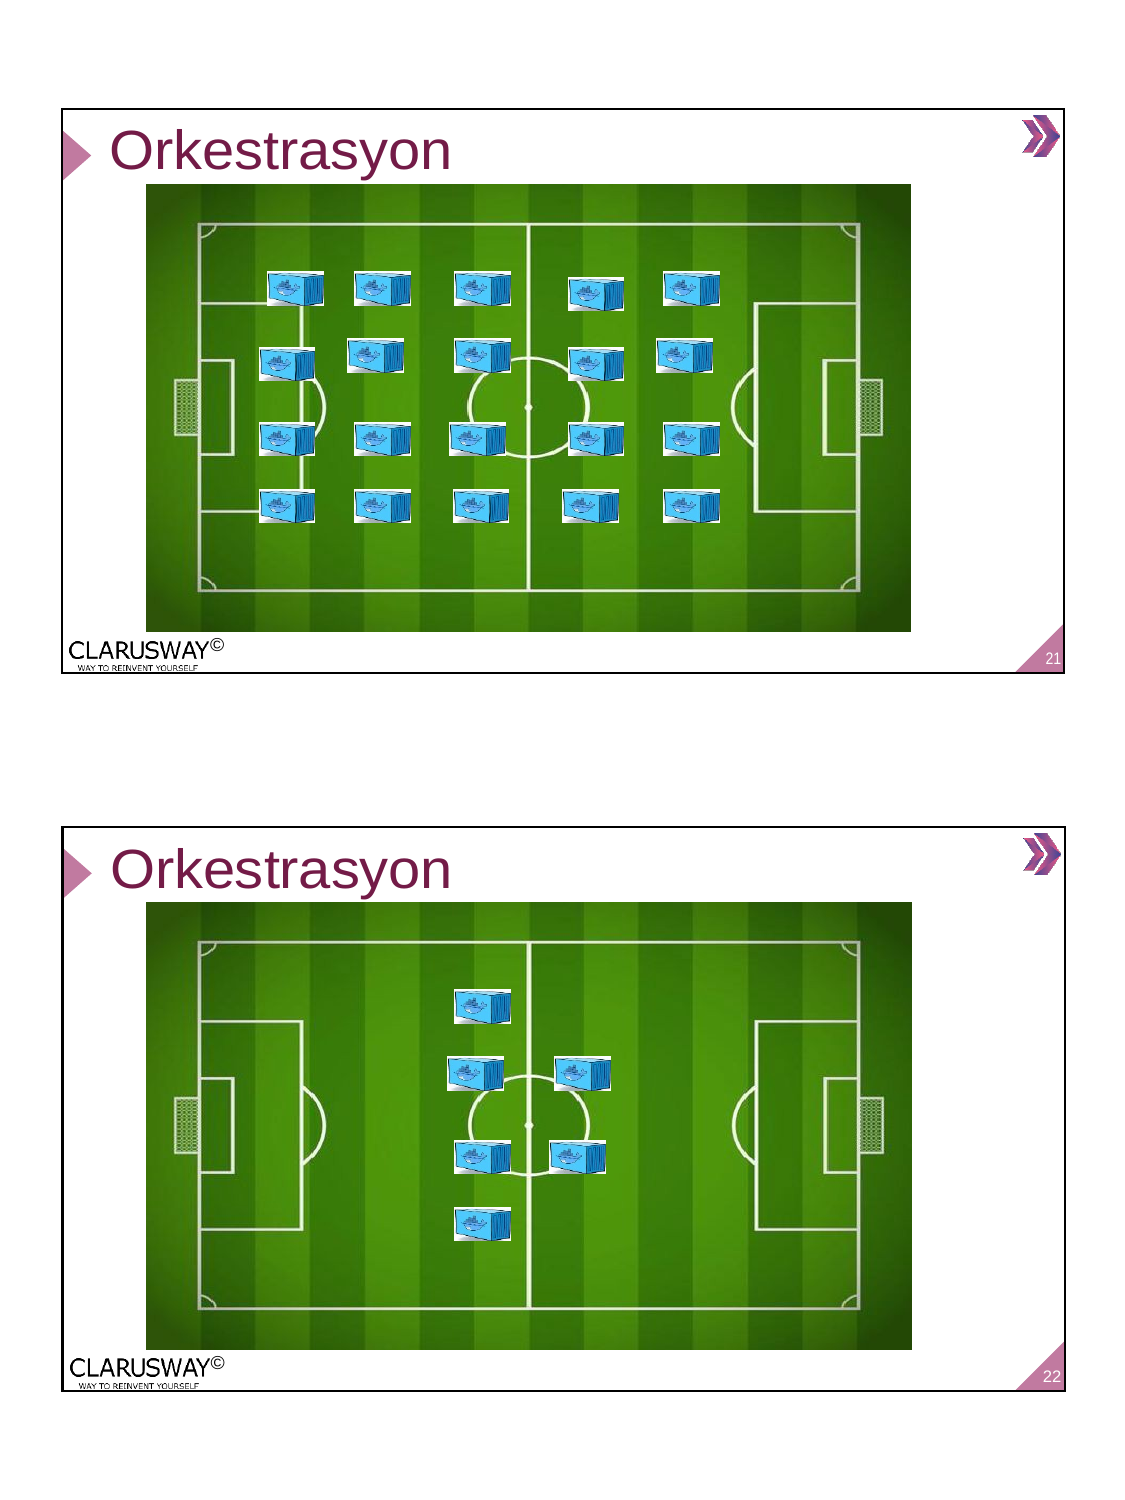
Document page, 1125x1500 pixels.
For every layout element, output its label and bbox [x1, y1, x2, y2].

picture [1023, 833, 1061, 875]
picture [1022, 115, 1060, 157]
picture [70, 1358, 210, 1389]
picture [146, 902, 912, 1350]
picture [146, 184, 911, 632]
picture [69, 641, 209, 671]
